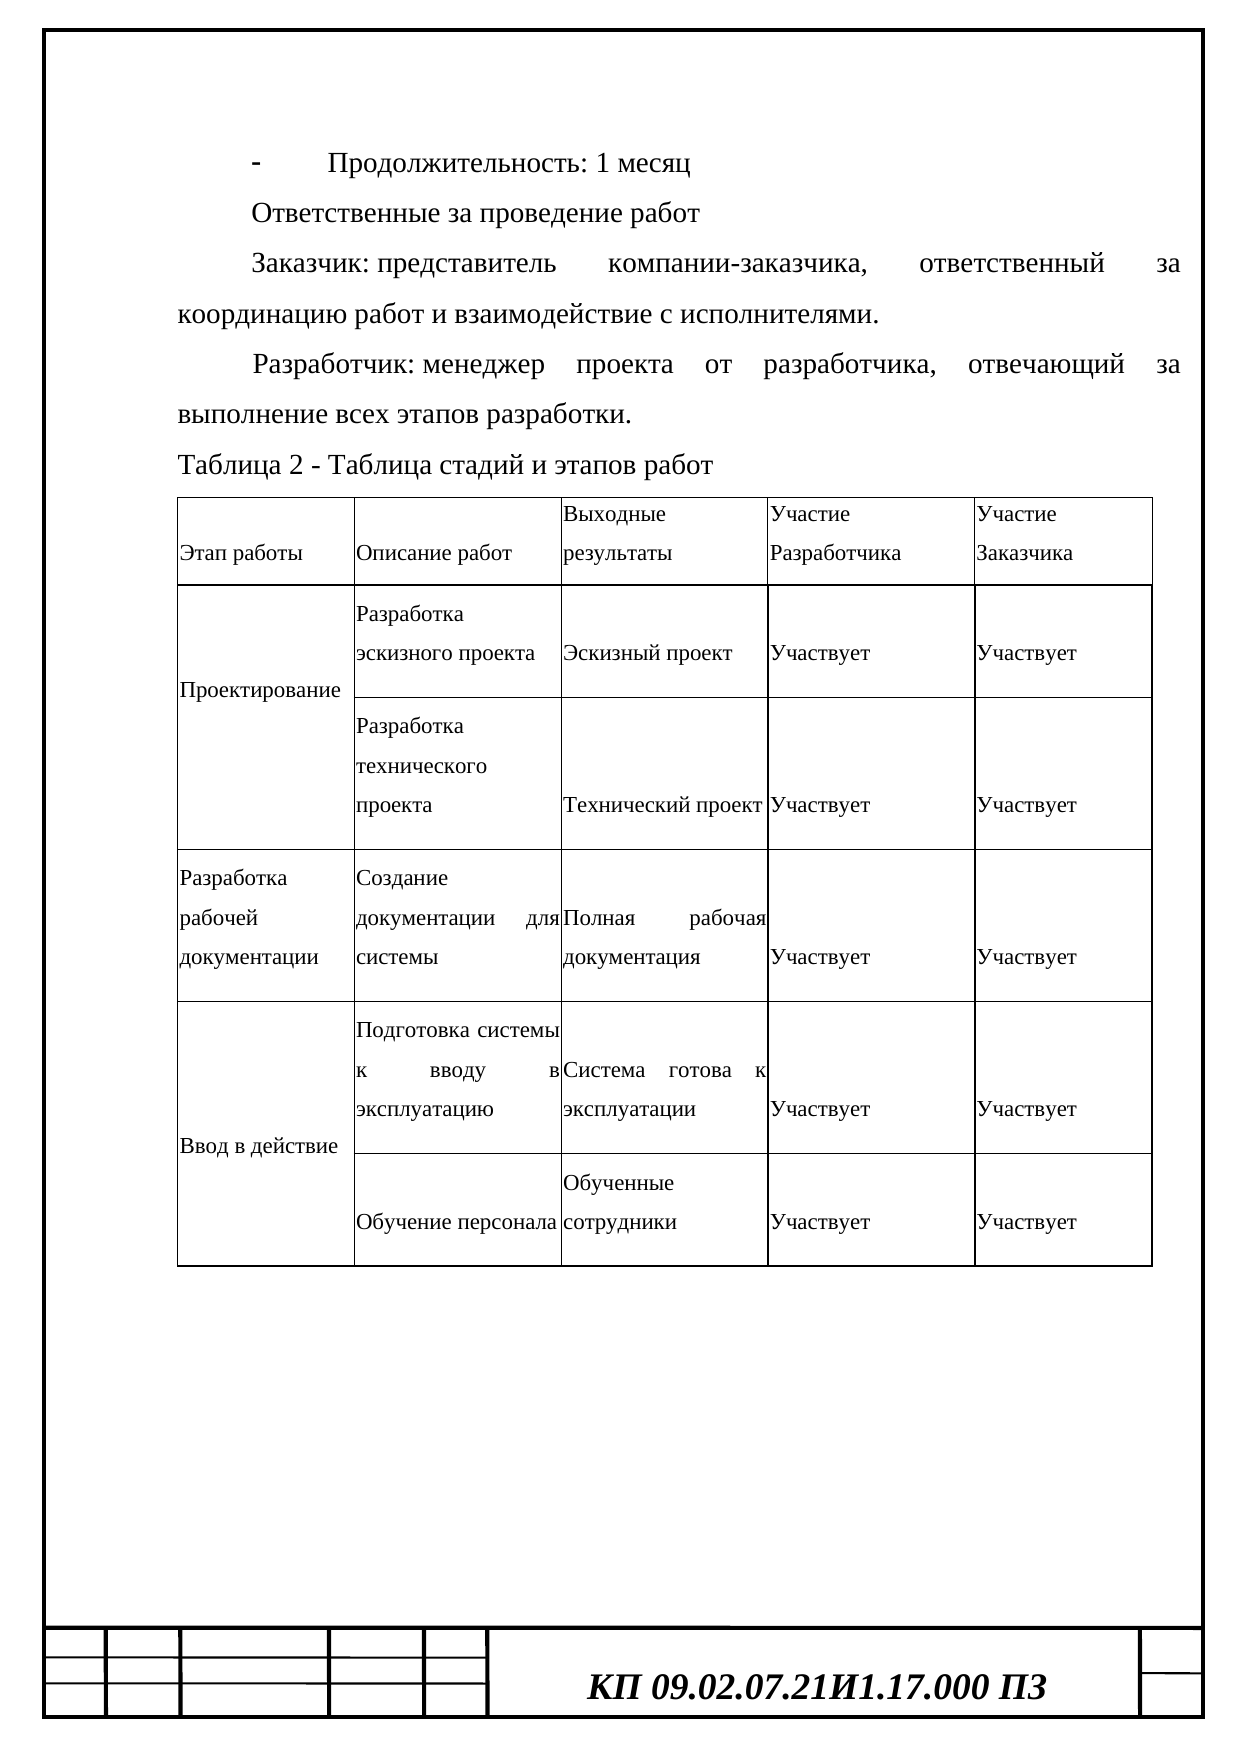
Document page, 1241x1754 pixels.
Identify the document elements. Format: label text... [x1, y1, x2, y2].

table_cell Создание документации для системы [355, 850, 561, 1001]
text Ответственные за проведение работ [177, 195, 1181, 229]
table_header Участие Разработчика [768, 498, 974, 584]
table_header Участие Заказчика [975, 498, 1152, 584]
table_cell Участвует [976, 1002, 1151, 1153]
text Таблица 2 - Таблица стадий и этапов работ [177, 447, 1181, 480]
table_cell Участвует [769, 1002, 974, 1153]
table_header Этап работы [178, 498, 354, 584]
table_cell Участвует [769, 1154, 974, 1265]
table_cell Участвует [976, 698, 1151, 848]
text Заказчик: представитель компании-заказчика, ответственный за координацию работ и взаимодействие с исполнителями. [177, 246, 1181, 329]
table_cell Обучение персонала [355, 1154, 561, 1265]
table_cell Система готова к эксплуатации [562, 1002, 767, 1153]
table_cell Разработка технического проекта [355, 698, 561, 848]
table_cell Эскизный проект [562, 586, 767, 696]
table_cell Участвует [976, 850, 1151, 1001]
table_cell Разработка эскизного проекта [355, 586, 561, 696]
table_cell Участвует [769, 586, 974, 696]
table_cell Полная рабочая документация [562, 850, 767, 1001]
table_cell Технический проект [562, 698, 767, 848]
table_cell Подготовка системы к вводу в эксплуатацию [355, 1002, 561, 1153]
table_cell Участвует [769, 698, 974, 848]
table_cell Ввод в действие [178, 1002, 354, 1265]
table_cell Участвует [976, 586, 1151, 696]
table_header Выходные результаты [562, 498, 767, 584]
list Продолжительность: 1 месяц [177, 145, 1181, 178]
table_cell Участвует [976, 1154, 1151, 1265]
table_header Описание работ [355, 498, 561, 584]
table_cell Обученные сотрудники [562, 1154, 767, 1265]
table_cell Проектирование [178, 586, 354, 848]
table_cell Участвует [769, 850, 974, 1001]
text Разработчик: менеджер проекта от разработчика, отвечающий за выполнение всех этапов разработки. [177, 346, 1181, 430]
table_cell Разработка рабочей документации [178, 850, 354, 1001]
